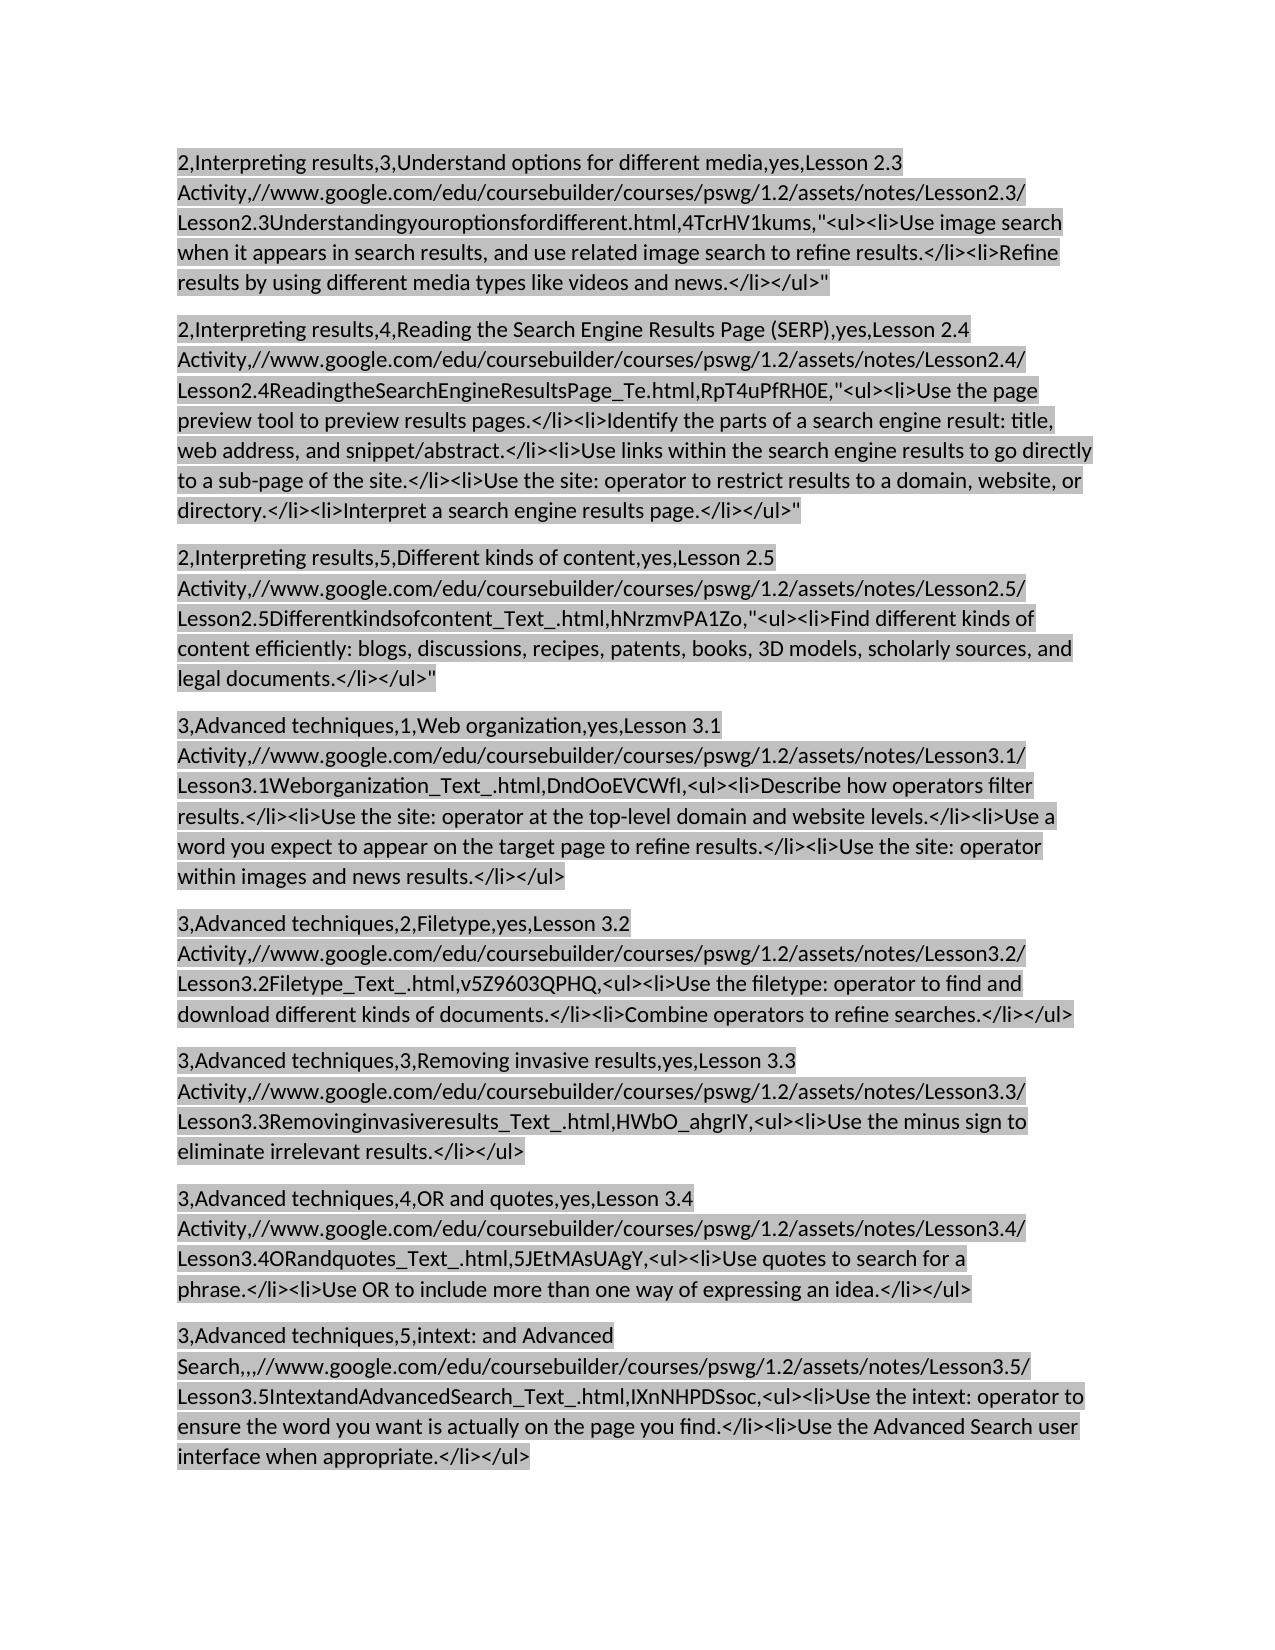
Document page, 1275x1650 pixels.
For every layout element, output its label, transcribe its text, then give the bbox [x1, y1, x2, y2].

text 2,Interpreting results,3,Understand options for different media,yes,Lesson 2.3 Activity,//www.google.com/edu/coursebuilder/courses/pswg/1.2/assets/notes/Lesson2.3/Lesson2.3Understandingyouroptionsfordifferent.html,4TcrHV1kums,"<ul><li>Use image search when it appears in search results, and use related image search to refine results.</li><li>Refine results by using different media types like videos and news.</li></ul>" [177, 148, 1098, 296]
text 3,Advanced techniques,1,Web organization,yes,Lesson 3.1 Activity,//www.google.com/edu/coursebuilder/courses/pswg/1.2/assets/notes/Lesson3.1/Lesson3.1Weborganization_Text_.html,DndOoEVCWfI,<ul><li>Describe how operators filter results.</li><li>Use the site: operator at the top-level domain and website levels.</li><li>Use a word you expect to appear on the target page to refine results.</li><li>Use the site: operator within images and news results.</li></ul> [177, 711, 1098, 890]
text 3,Advanced techniques,5,intext: and Advanced Search,,,//www.google.com/edu/coursebuilder/courses/pswg/1.2/assets/notes/Lesson3.5/Lesson3.5IntextandAdvancedSearch_Text_.html,IXnNHPDSsoc,<ul><li>Use the intext: operator to ensure the word you want is actually on the page you find.</li><li>Use the Advanced Search user interface when appropriate.</li></ul> [177, 1322, 1098, 1470]
text 2,Interpreting results,4,Reading the Search Engine Results Page (SERP),yes,Lesson 2.4 Activity,//www.google.com/edu/coursebuilder/courses/pswg/1.2/assets/notes/Lesson2.4/Lesson2.4ReadingtheSearchEngineResultsPage_Te.html,RpT4uPfRH0E,"<ul><li>Use the page preview tool to preview results pages.</li><li>Identify the parts of a search engine result: title, web address, and snippet/abstract.</li><li>Use links within the search engine results to go directly to a sub-page of the site.</li><li>Use the site: operator to restrict results to a domain, website, or directory.</li><li>Interpret a search engine results page.</li></ul>" [177, 315, 1098, 524]
text 3,Advanced techniques,3,Removing invasive results,yes,Lesson 3.3 Activity,//www.google.com/edu/coursebuilder/courses/pswg/1.2/assets/notes/Lesson3.3/Lesson3.3Removinginvasiveresults_Text_.html,HWbO_ahgrIY,<ul><li>Use the minus sign to eliminate irrelevant results.</li></ul> [177, 1047, 1098, 1165]
text 3,Advanced techniques,4,OR and quotes,yes,Lesson 3.4 Activity,//www.google.com/edu/coursebuilder/courses/pswg/1.2/assets/notes/Lesson3.4/Lesson3.4ORandquotes_Text_.html,5JEtMAsUAgY,<ul><li>Use quotes to search for a phrase.</li><li>Use OR to include more than one way of expressing an idea.</li></ul> [177, 1184, 1098, 1303]
text 2,Interpreting results,5,Different kinds of content,yes,Lesson 2.5 Activity,//www.google.com/edu/coursebuilder/courses/pswg/1.2/assets/notes/Lesson2.5/Lesson2.5Differentkindsofcontent_Text_.html,hNrzmvPA1Zo,"<ul><li>Find different kinds of content efficiently: blogs, discussions, recipes, patents, books, 3D models, scholarly sources, and legal documents.</li></ul>" [177, 543, 1098, 692]
text 3,Advanced techniques,2,Filetype,yes,Lesson 3.2 Activity,//www.google.com/edu/coursebuilder/courses/pswg/1.2/assets/notes/Lesson3.2/Lesson3.2Filetype_Text_.html,v5Z9603QPHQ,<ul><li>Use the filetype: operator to find and download different kinds of documents.</li><li>Combine operators to refine searches.</li></ul> [177, 909, 1098, 1028]
